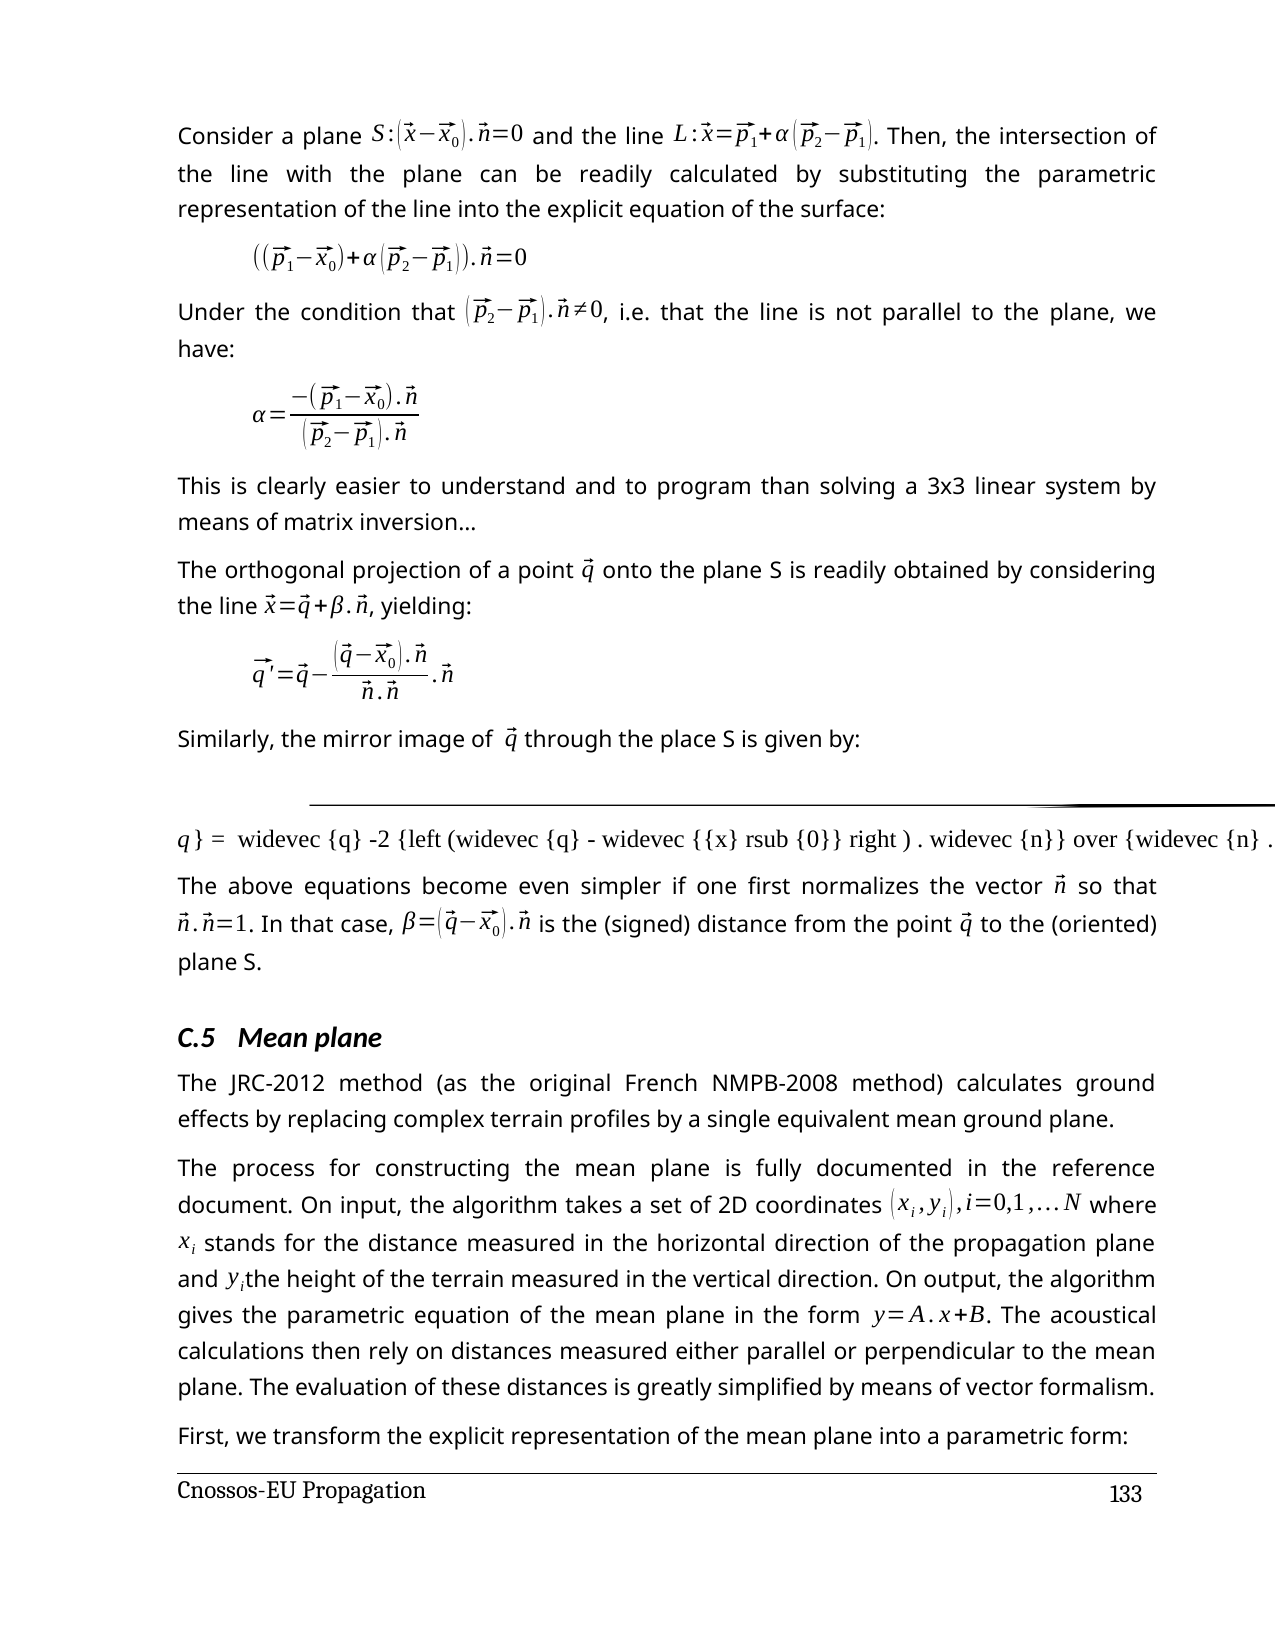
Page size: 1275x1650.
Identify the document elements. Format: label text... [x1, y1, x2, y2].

text The orthogonal projection of a point onto the plane S is readily obtained by considering the line , yielding: [177, 554, 1157, 621]
text The process for constructing the mean plane is fully documented in the reference document. On input, the algorithm takes a set of 2D coordinates where stands for the distance measured in the horizontal direction of the propagation plane and the height of the terrain measured in the vertical direction. On output, the algorithm gives the parametric equation of the mean plane in the form . The acoustical calculations then rely on distances measured either parallel or perpendicular to the mean plane. The evaluation of these distances is greatly simplified by means of vector formalism. [177, 1152, 1157, 1402]
text This is clearly easier to understand and to program than solving a 3x3 linear system by means of matrix inversion… [177, 470, 1157, 537]
text The JRC-2012 method (as the original French NMPB-2008 method) calculates ground effects by replacing complex terrain profiles by a single equivalent mean ground plane. [177, 1067, 1157, 1134]
text First, we transform the explicit representation of the mean plane into a parametric form: [177, 1419, 1157, 1451]
subtitle C.5 Mean plane [177, 1019, 1157, 1055]
text Consider a plane and the line . Then, the intersection of the line with the plane can be readily calculated by substituting the parametric representation of the line into the explicit equation of the surface: [177, 118, 1157, 225]
text Under the condition that , i.e. that the line is not parallel to the plane, we have: [177, 294, 1157, 364]
text Similarly, the mirror image of through the place S is given by: [177, 723, 1157, 754]
text The above equations become even simpler if one first normalizes the vector so that . In that case, is the (signed) distance from the point to the (oriented) plane S. [177, 870, 1157, 977]
